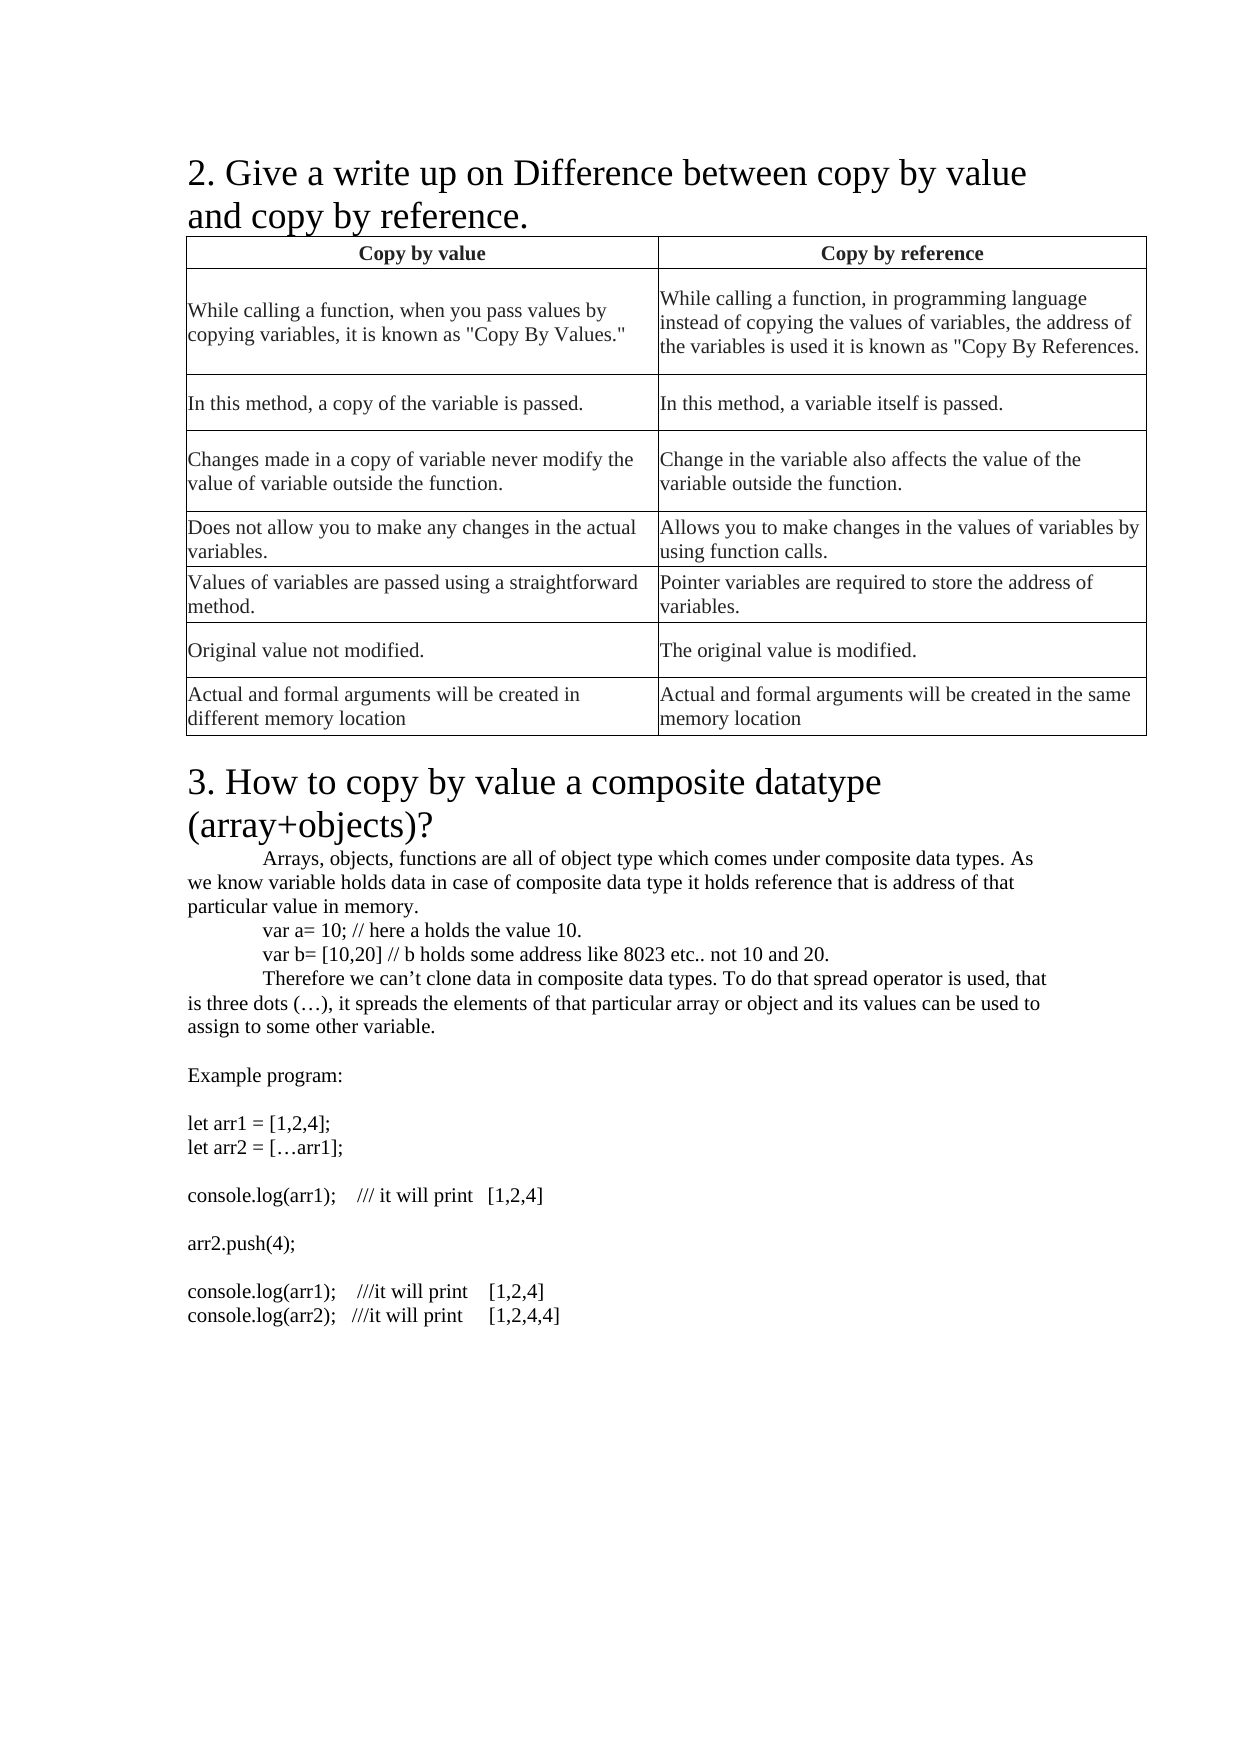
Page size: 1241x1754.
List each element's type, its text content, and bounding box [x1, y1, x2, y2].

table_cell Original value not modified. [187, 623, 658, 677]
list console.log(arr1); /// it will print [1,2,4] [187, 1183, 1053, 1207]
table_header Copy by value [187, 237, 658, 268]
table_cell Allows you to make changes in the values of variables by using function calls. [659, 512, 1146, 566]
table_cell Change in the variable also affects the value of the variable outside the function. [659, 431, 1146, 511]
table_cell The original value is modified. [659, 623, 1146, 677]
table_cell Values of variables are passed using a straightforward method. [187, 567, 658, 622]
table_cell Actual and formal arguments will be created in the same memory location [659, 678, 1146, 735]
list How to copy by value a composite datatype (array+objects)? [187, 760, 1053, 846]
list console.log(arr1); ///it will print [1,2,4] [187, 1279, 1053, 1303]
list Give a write up on Difference between copy by value and copy by reference. [187, 150, 1053, 236]
table_cell Actual and formal arguments will be created in different memory location [187, 678, 658, 735]
list let arr2 = […arr1]; [187, 1135, 1053, 1159]
list let arr1 = [1,2,4]; [187, 1111, 1053, 1135]
list arr2.push(4); [187, 1231, 1053, 1255]
table_cell While calling a function, in programming language instead of copying the values of variables, the address of the variables is used it is known as "Copy By References. [659, 269, 1146, 374]
list var a= 10; // here a holds the value 10. [187, 918, 1053, 942]
table_cell Pointer variables are required to store the address of variables. [659, 567, 1146, 622]
table_cell Changes made in a copy of variable never modify the value of variable outside the function. [187, 431, 658, 511]
list Therefore we can’t clone data in composite data types. To do that spread operator is used, that is three dots (…), it spreads the elements of that particular array or object and its values can be used to assign to some other variable. [187, 966, 1053, 1038]
table_cell Does not allow you to make any changes in the actual variables. [187, 512, 658, 566]
table_cell While calling a function, when you pass values by copying variables, it is known as "Copy By Values." [187, 269, 658, 374]
list Arrays, objects, functions are all of object type which comes under composite data types. As we know variable holds data in case of composite data type it holds reference that is address of that particular value in memory. [187, 846, 1053, 918]
list Example program: [187, 1063, 1053, 1087]
list console.log(arr2); ///it will print [1,2,4,4] [187, 1303, 1053, 1327]
table_header Copy by reference [659, 237, 1146, 268]
list var b= [10,20] // b holds some address like 8023 etc.. not 10 and 20. [187, 942, 1053, 966]
table_cell In this method, a variable itself is passed. [659, 375, 1146, 430]
table_cell In this method, a copy of the variable is passed. [187, 375, 658, 430]
